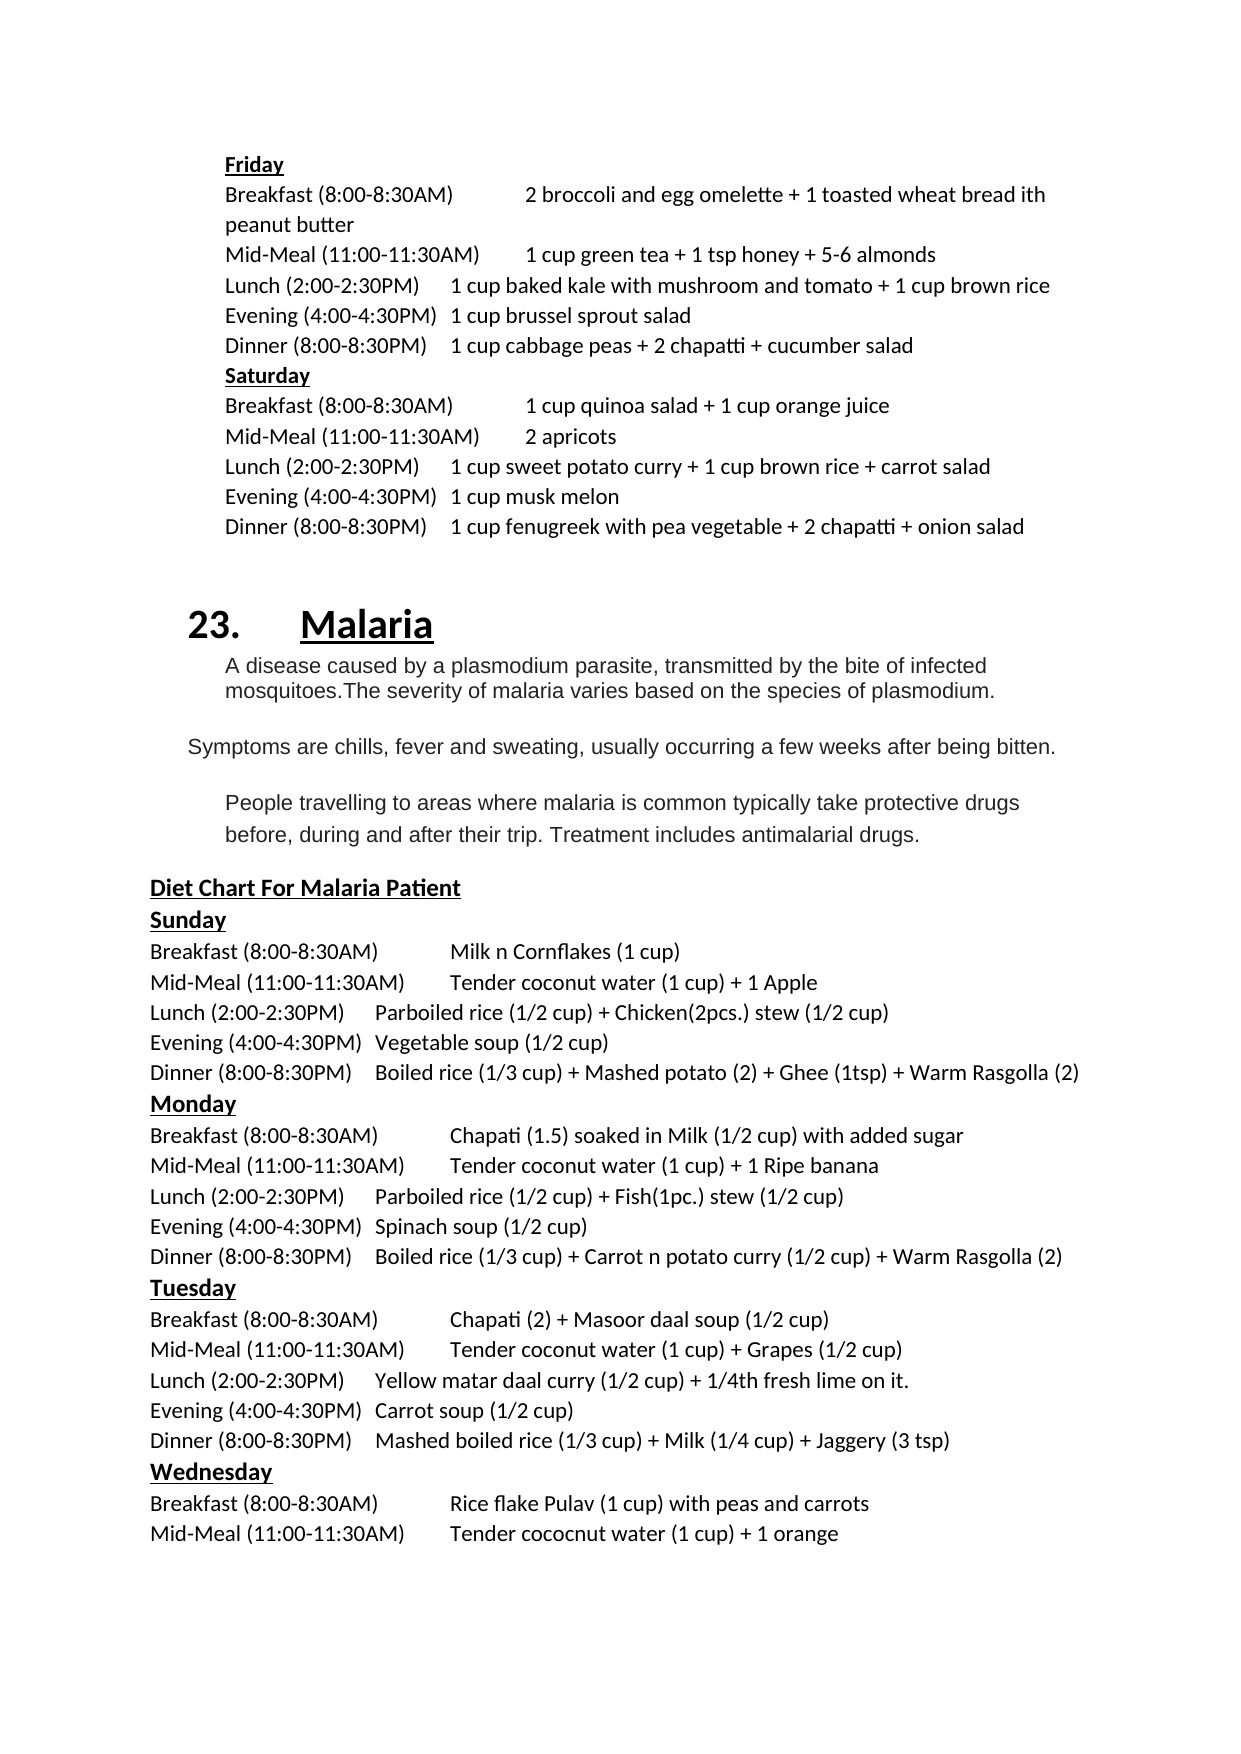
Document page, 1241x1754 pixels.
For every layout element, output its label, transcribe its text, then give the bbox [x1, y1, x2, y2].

text Mid-Meal (11:00-11:30AM) Tender coconut water (1 cup) + Grapes (1/2 cup) [150, 1336, 1090, 1364]
text Evening (4:00-4:30PM) Vegetable soup (1/2 cup) [150, 1028, 1090, 1056]
text Mid-Meal (11:00-11:30AM) Tender cococnut water (1 cup) + 1 orange [150, 1519, 1090, 1548]
text Dinner (8:00-8:30PM) Mashed boiled rice (1/3 cup) + Milk (1/4 cup) + Jaggery (3 tsp) [150, 1426, 1090, 1454]
text Breakfast (8:00-8:30AM) Chapati (1.5) soaked in Milk (1/2 cup) with added sugar [150, 1121, 1090, 1149]
text Symptoms are chills, fever and sweating, usually occurring a few weeks after being bitten. [187, 728, 1090, 759]
text Tuesday [150, 1272, 1090, 1303]
list Saturday [225, 361, 1090, 389]
text Lunch (2:00-2:30PM) Yellow matar daal curry (1/2 cup) + 1/4th fresh lime on it. [150, 1366, 1090, 1394]
text Mid-Meal (11:00-11:30AM) Tender coconut water (1 cup) + 1 Ripe banana [150, 1152, 1090, 1180]
list Lunch (2:00-2:30PM) 1 cup sweet potato curry + 1 cup brown rice + carrot salad [225, 452, 1090, 480]
list Mid-Meal (11:00-11:30AM) 2 apricots [225, 422, 1090, 450]
list Evening (4:00-4:30PM) 1 cup musk melon [225, 482, 1090, 510]
list Dinner (8:00-8:30PM) 1 cup fenugreek with pea vegetable + 2 chapatti + onion salad [225, 512, 1090, 541]
text Breakfast (8:00-8:30AM) Milk n Cornflakes (1 cup) [150, 937, 1090, 966]
list A disease caused by a plasmodium parasite, transmitted by the bite of infected mosquitoes.The severity of malaria varies based on the species of plasmodium. [225, 652, 1090, 703]
list Dinner (8:00-8:30PM) 1 cup cabbage peas + 2 chapatti + cucumber salad [225, 331, 1090, 359]
text Dinner (8:00-8:30PM) Boiled rice (1/3 cup) + Mashed potato (2) + Ghee (1tsp) + Warm Rasgolla (2) [150, 1058, 1090, 1086]
list People travelling to areas where malaria is common typically take protective drugs before, during and after their trip. Treatment includes antimalarial drugs. [225, 784, 1090, 847]
list Breakfast (8:00-8:30AM) 2 broccoli and egg omelette + 1 toasted wheat bread ith peanut butter [225, 180, 1090, 238]
list Lunch (2:00-2:30PM) 1 cup baked kale with mushroom and tomato + 1 cup brown rice [225, 271, 1090, 299]
list Breakfast (8:00-8:30AM) 1 cup quinoa salad + 1 cup orange juice [225, 392, 1090, 420]
text Evening (4:00-4:30PM) Carrot soup (1/2 cup) [150, 1396, 1090, 1424]
text Diet Chart For Malaria Patient [150, 872, 1090, 902]
list Mid-Meal (11:00-11:30AM) 1 cup green tea + 1 tsp honey + 5-6 almonds [225, 241, 1090, 269]
text Breakfast (8:00-8:30AM) Rice flake Pulav (1 cup) with peas and carrots [150, 1489, 1090, 1517]
list Friday [225, 150, 1090, 178]
text Monday [150, 1088, 1090, 1119]
list Malaria [187, 598, 1090, 648]
text Lunch (2:00-2:30PM) Parboiled rice (1/2 cup) + Chicken(2pcs.) stew (1/2 cup) [150, 998, 1090, 1026]
text Sunday [150, 904, 1090, 935]
text Evening (4:00-4:30PM) Spinach soup (1/2 cup) [150, 1212, 1090, 1240]
list Evening (4:00-4:30PM) 1 cup brussel sprout salad [225, 301, 1090, 329]
text Mid-Meal (11:00-11:30AM) Tender coconut water (1 cup) + 1 Apple [150, 968, 1090, 996]
text Breakfast (8:00-8:30AM) Chapati (2) + Masoor daal soup (1/2 cup) [150, 1305, 1090, 1333]
text Lunch (2:00-2:30PM) Parboiled rice (1/2 cup) + Fish(1pc.) stew (1/2 cup) [150, 1182, 1090, 1210]
text Wednesday [150, 1456, 1090, 1487]
text Dinner (8:00-8:30PM) Boiled rice (1/3 cup) + Carrot n potato curry (1/2 cup) + Warm Rasgolla (2) [150, 1242, 1090, 1270]
